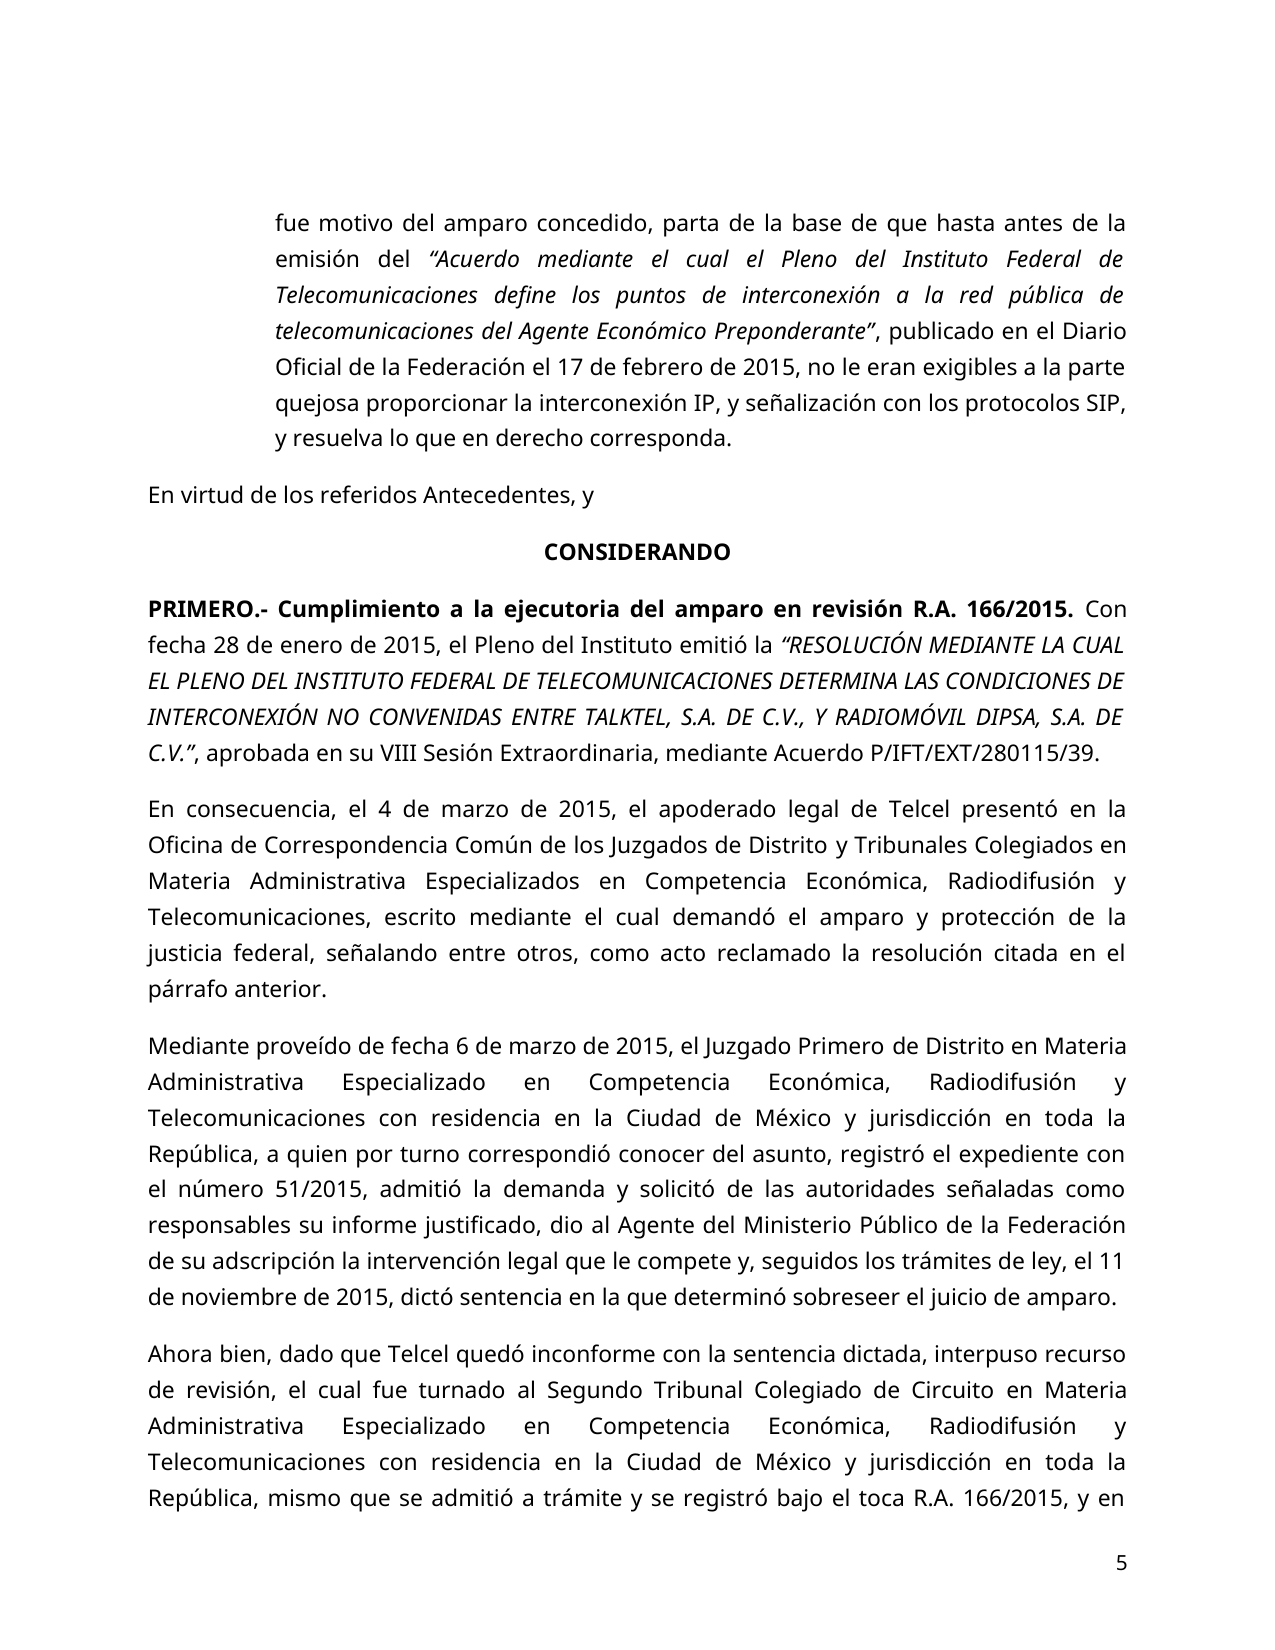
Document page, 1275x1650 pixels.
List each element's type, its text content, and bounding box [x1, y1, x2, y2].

text En virtud de los referidos Antecedentes, y [148, 479, 1127, 510]
text En consecuencia, el 4 de marzo de 2015, el apoderado legal de Telcel presentó en la Oficina de Correspondencia Común de los Juzgados de Distrito y Tribunales Colegiados en Materia Administrativa Especializados en Competencia Económica, Radiodifusión y Telecomunicaciones, escrito mediante el cual demandó el amparo y protección de la justicia federal, señalando entre otros, como acto reclamado la resolución citada en el párrafo anterior. [148, 793, 1127, 1004]
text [148, 1338, 1127, 1513]
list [204, 207, 1127, 454]
text CONSIDERANDO [148, 536, 1127, 567]
text PRIMERO.- Cumplimiento a la ejecutoria del amparo en revisión R.A. 166/2015. Con fecha 28 de enero de 2015, el Pleno del Instituto emitió la “RESOLUCIÓN MEDIANTE LA CUAL EL PLENO DEL INSTITUTO FEDERAL DE TELECOMUNICACIONES DETERMINA LAS CONDICIONES DE INTERCONEXIÓN NO CONVENIDAS ENTRE TALKTEL, S.A. DE C.V., Y RADIOMÓVIL DIPSA, S.A. DE C.V.”, aprobada en su VIII Sesión Extraordinaria, mediante Acuerdo P/IFT/EXT/280115/39. [148, 593, 1127, 768]
text Mediante proveído de fecha 6 de marzo de 2015, el Juzgado Primero de Distrito en Materia Administrativa Especializado en Competencia Económica, Radiodifusión y Telecomunicaciones con residencia en la Ciudad de México y jurisdicción en toda la República, a quien por turno correspondió conocer del asunto, registró el expediente con el número 51/2015, admitió la demanda y solicitó de las autoridades señaladas como responsables su informe justificado, dio al Agente del Ministerio Público de la Federación de su adscripción la intervención legal que le compete y, seguidos los trámites de ley, el 11 de noviembre de 2015, dictó sentencia en la que determinó sobreseer el juicio de amparo. [148, 1030, 1127, 1312]
